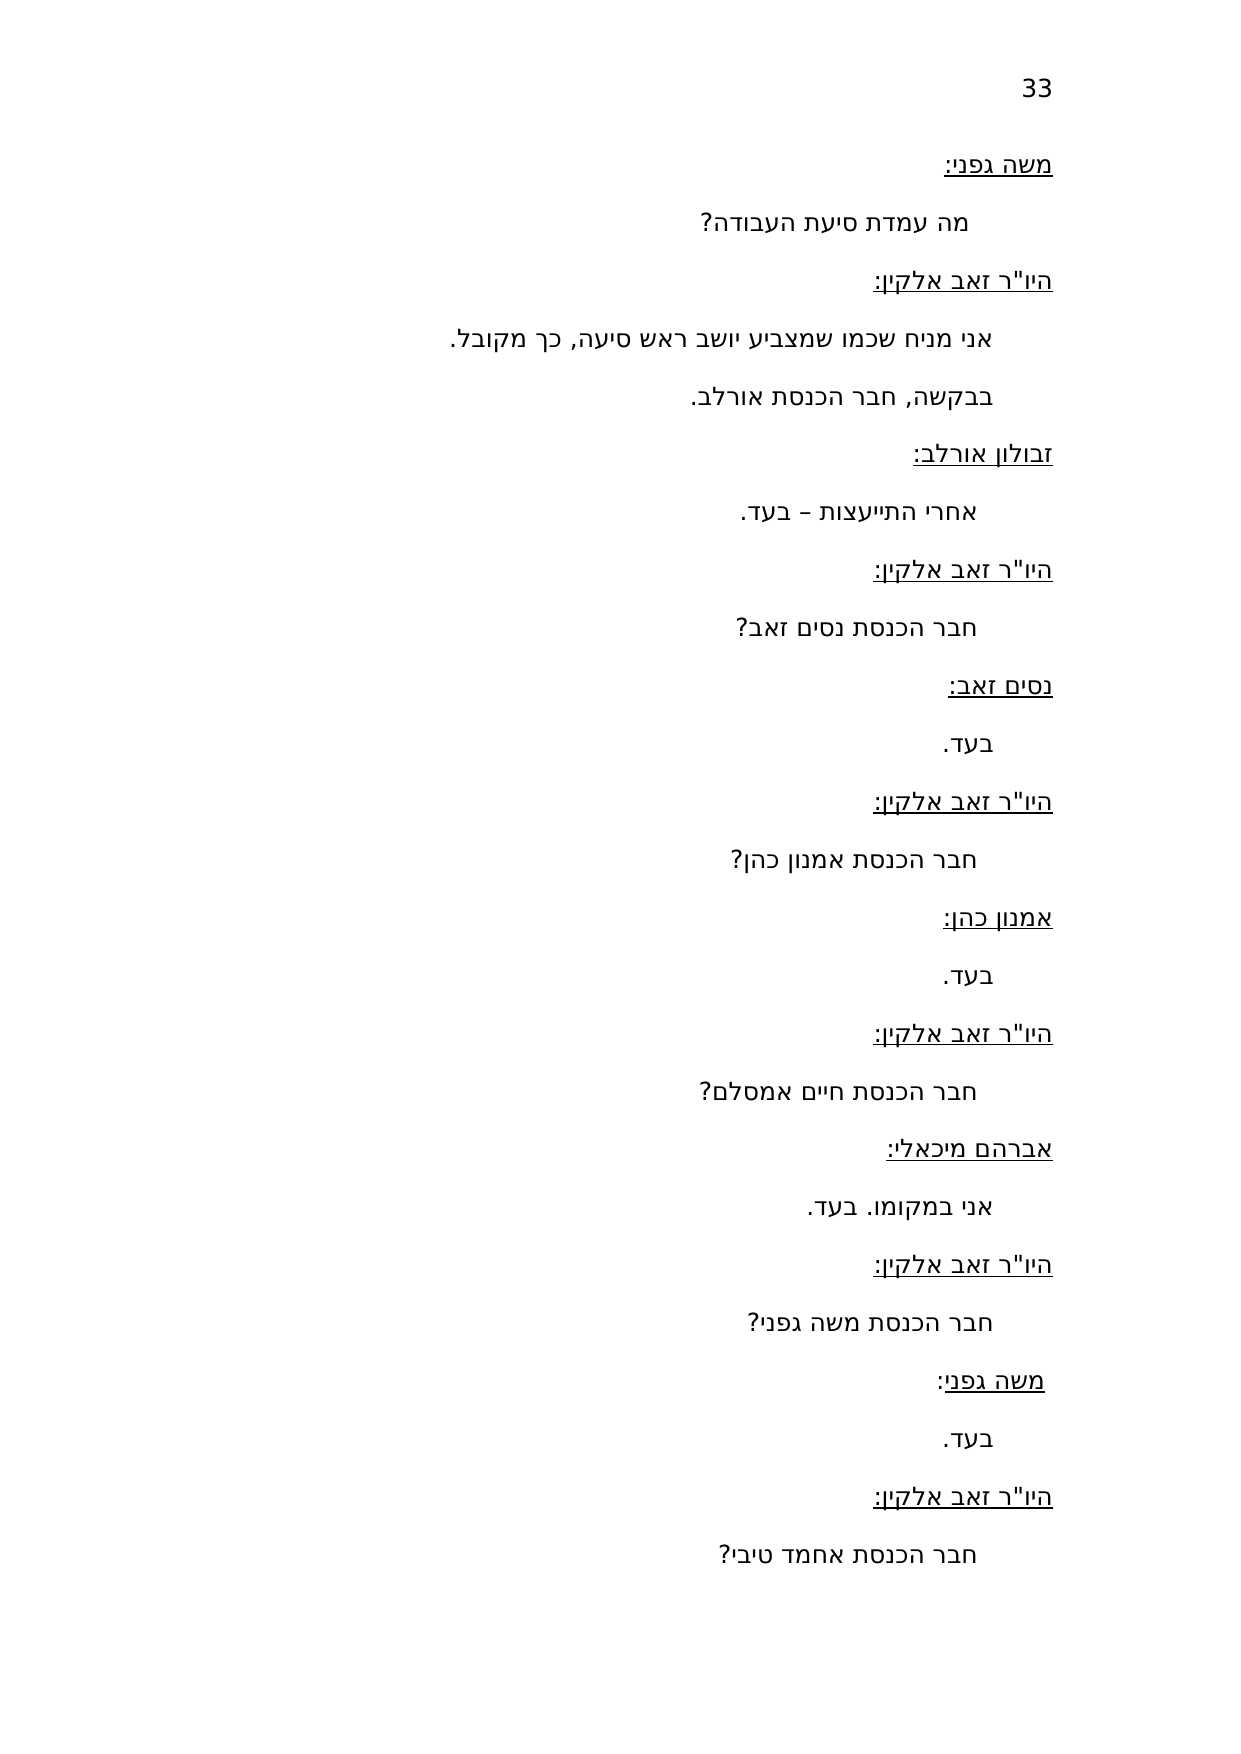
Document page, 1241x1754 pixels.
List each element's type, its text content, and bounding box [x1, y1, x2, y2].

text היו"ר זאב אלקין: [187, 1482, 1053, 1511]
text בעד. [187, 1424, 1053, 1453]
text חבר הכנסת חיים אמסלם? [187, 1077, 1053, 1106]
text זבולון אורלב: [187, 439, 1053, 469]
text אברהם מיכאלי: [187, 1134, 1053, 1164]
text אני במקומו. בעד. [187, 1192, 1053, 1222]
text חבר הכנסת נסים זאב? [187, 613, 1053, 642]
text היו"ר זאב אלקין: [187, 266, 1053, 295]
text נסים זאב: [187, 671, 1053, 700]
text היו"ר זאב אלקין: [187, 787, 1053, 816]
text אמנון כהן: [187, 903, 1053, 932]
text אחרי התייעצות – בעד. [187, 497, 1053, 527]
text היו"ר זאב אלקין: [187, 555, 1053, 584]
text אני מניח שכמו שמצביע יושב ראש סיעה, כך מקובל. [187, 324, 993, 353]
text בעד. [187, 961, 1053, 990]
text מה עמדת סיעת העבודה? [187, 208, 1053, 237]
text משה גפני: [187, 1366, 1053, 1395]
text משה גפני: [187, 150, 1053, 179]
text בבקשה, חבר הכנסת אורלב. [187, 382, 993, 411]
text חבר הכנסת אחמד טיבי? [187, 1540, 1053, 1569]
text חבר הכנסת משה גפני? [187, 1308, 1053, 1337]
text היו"ר זאב אלקין: [187, 1250, 1053, 1279]
text היו"ר זאב אלקין: [187, 1019, 1053, 1048]
text חבר הכנסת אמנון כהן? [187, 845, 1053, 874]
text בעד. [187, 729, 1053, 758]
